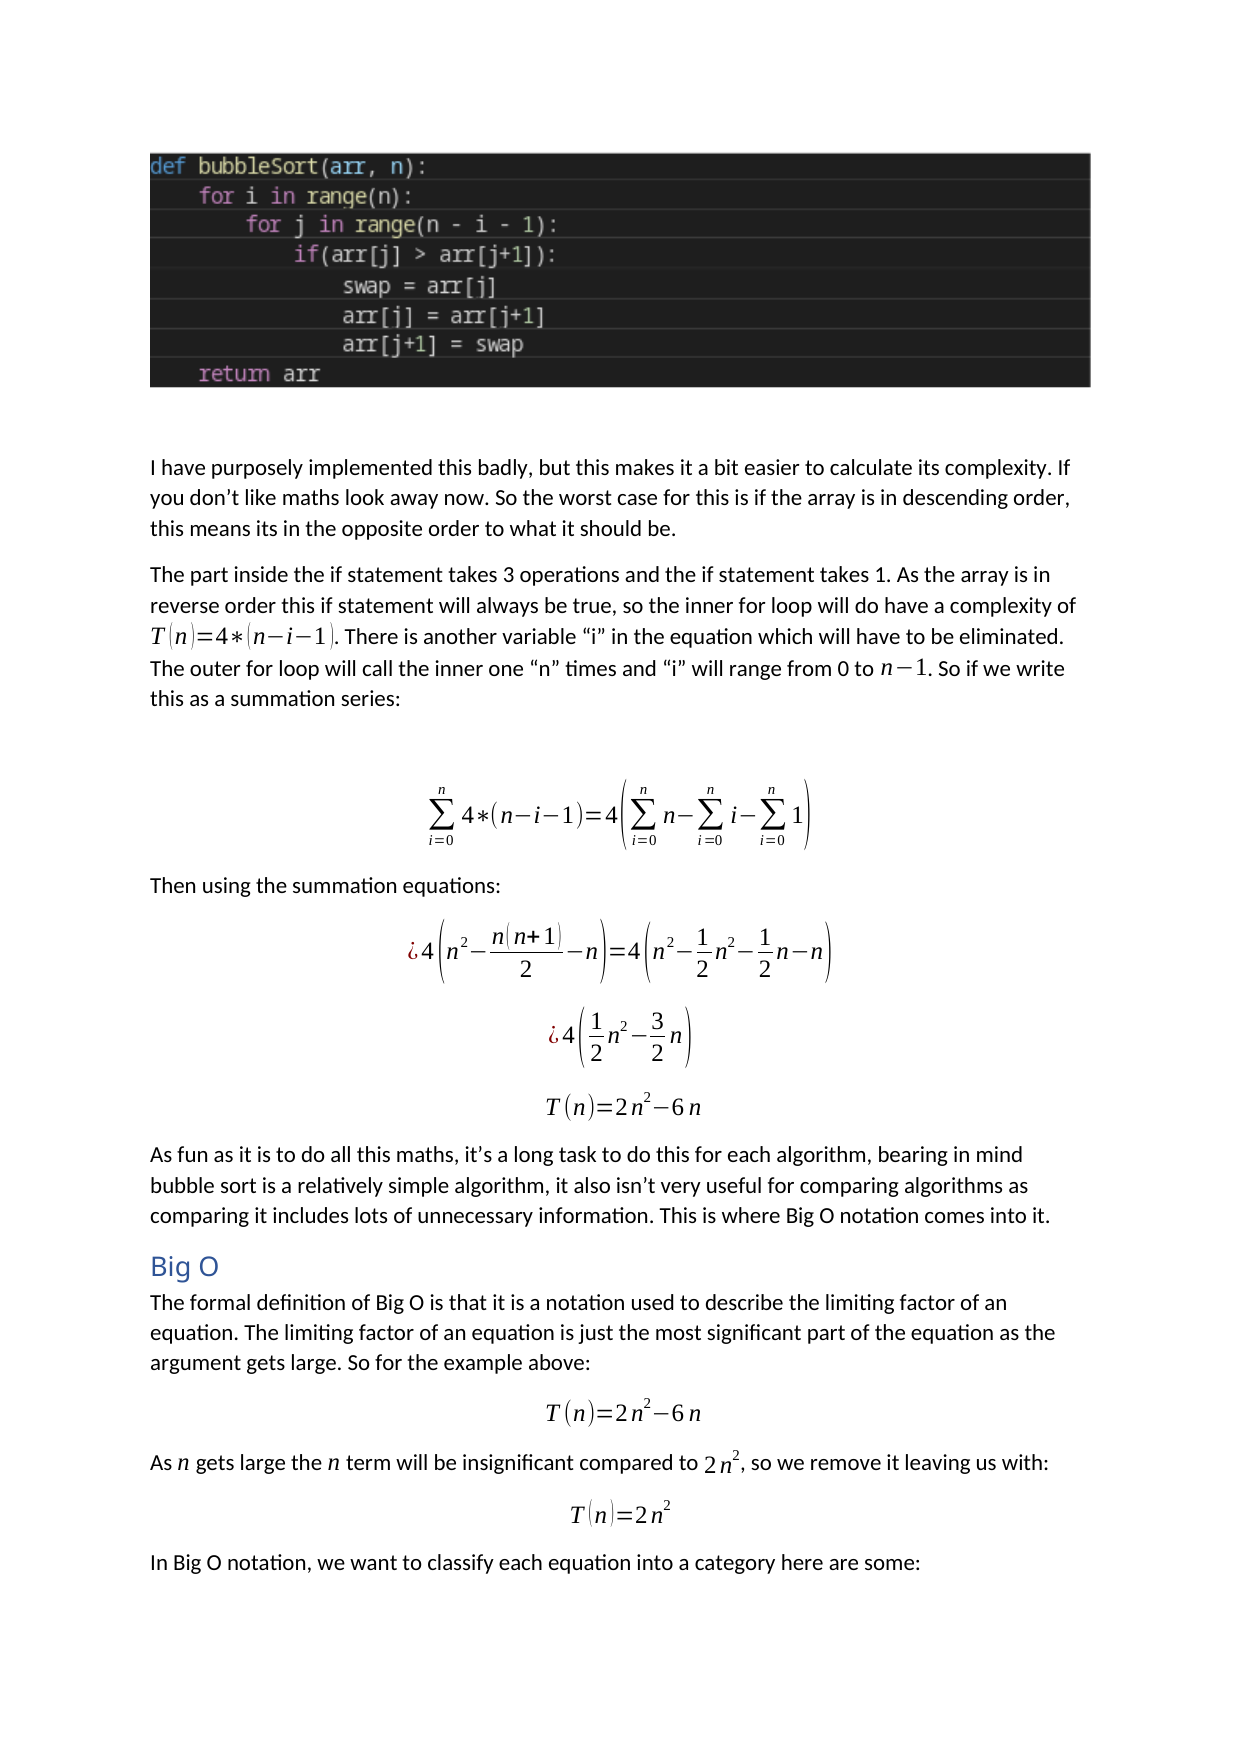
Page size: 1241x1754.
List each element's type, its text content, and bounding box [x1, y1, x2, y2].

text I have purposely implemented this badly, but this makes it a bit easier to calculate its complexity. If you don’t like maths look away now. So the worst case for this is if the array is in descending order, this means its in the opposite order to what it should be. [150, 453, 1090, 542]
subtitle Big O [150, 1248, 1090, 1285]
text In Big O notation, we want to classify each equation into a category here are some: [150, 1548, 1090, 1576]
text As fun as it is to do all this maths, it’s a long task to do this for each algorithm, bearing in mind bubble sort is a relatively simple algorithm, it also isn’t very useful for comparing algorithms as comparing it includes lots of unnecessary information. This is where Big O notation comes into it. [150, 1141, 1090, 1229]
text The part inside the if statement takes 3 operations and the if statement takes 1. As the array is in reverse order this if statement will always be true, so the inner for loop will do have a complexity of . There is another variable “i” in the equation which will have to be eliminated. The outer for loop will call the inner one “n” times and “i” will range from 0 to . So if we write this as a summation series: [150, 561, 1090, 712]
text The formal definition of Big O is that it is a notation used to describe the limiting factor of an equation. The limiting factor of an equation is just the most significant part of the equation as the argument gets large. So for the example above: [150, 1288, 1090, 1376]
text Then using the summation equations: [150, 871, 1090, 899]
text As gets large the term will be insignificant compared to , so we remove it leaving us with: [150, 1447, 1090, 1478]
